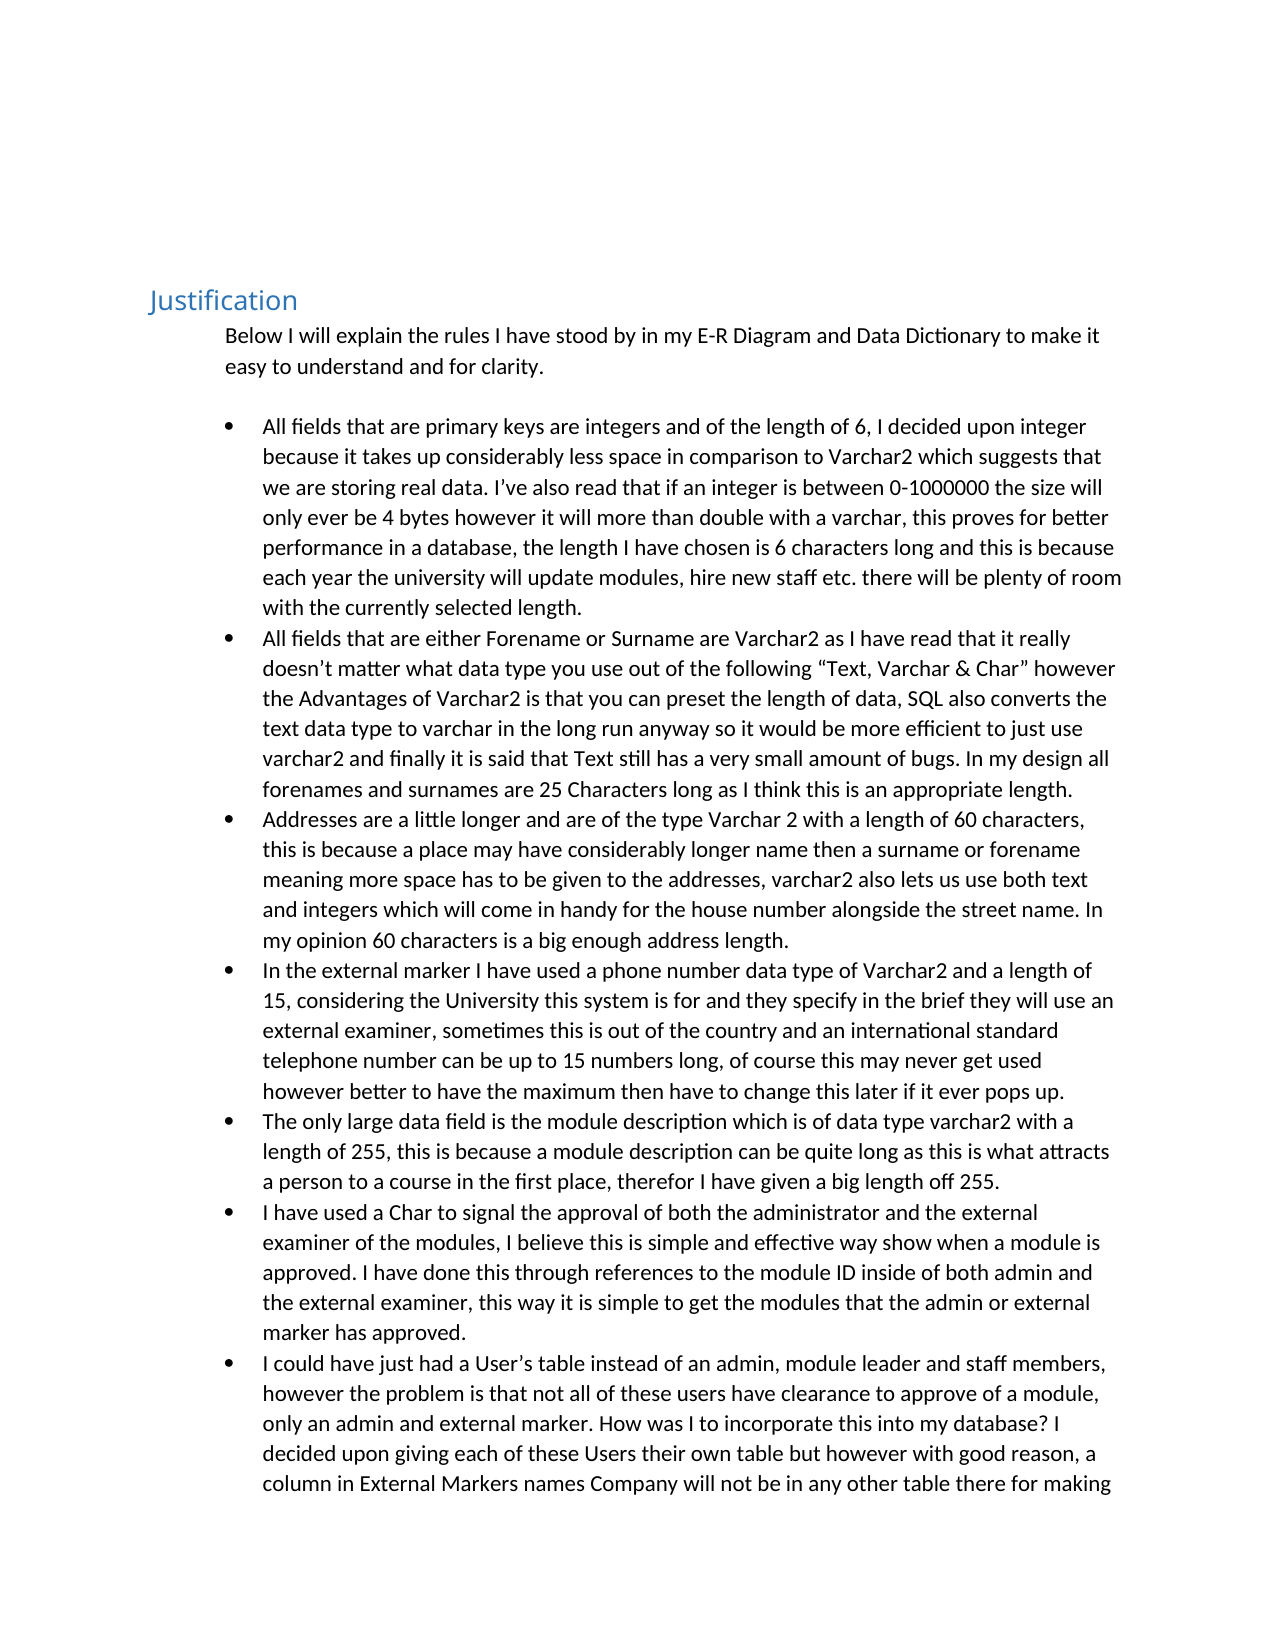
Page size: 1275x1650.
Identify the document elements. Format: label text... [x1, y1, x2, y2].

list All fields that are either Forename or Surname are Varchar2 as I have read that it really doesn’t matter what data type you use out of the following “Text, Varchar & Char” however the Advantages of Varchar2 is that you can preset the length of data, SQL also converts the text data type to varchar in the long run anyway so it would be more efficient to just use varchar2 and finally it is said that Text still has a very small amount of bugs. In my design all forenames and surnames are 25 Characters long as I think this is an appropriate length. [225, 624, 1125, 803]
subtitle Justification [150, 282, 1125, 319]
list In the external marker I have used a phone number data type of Varchar2 and a length of 15, considering the University this system is for and they specify in the brief they will use an external examiner, sometimes this is out of the country and an international standard telephone number can be up to 15 numbers long, of course this may never get used however better to have the maximum then have to change this later if it ever pops up. [225, 956, 1125, 1105]
list The only large data field is the module description which is of data type varchar2 with a length of 255, this is because a module description can be quite long as this is what attracts a person to a course in the first place, therefor I have given a big length off 255. [225, 1107, 1125, 1196]
list I have used a Char to signal the approval of both the administrator and the external examiner of the modules, I believe this is simple and effective way show when a module is approved. I have done this through references to the module ID inside of both admin and the external examiner, this way it is simple to get the modules that the admin or external marker has approved. [225, 1198, 1125, 1347]
list All fields that are primary keys are integers and of the length of 6, I decided upon integer because it takes up considerably less space in comparison to Varchar2 which suggests that we are storing real data. I’ve also read that if an integer is between 0-1000000 the size will only ever be 4 bytes however it will more than double with a varchar, this proves for better performance in a database, the length I have chosen is 6 characters long and this is because each year the university will update modules, hire new staff etc. there will be plenty of room with the currently selected length. [225, 412, 1125, 622]
list Addresses are a little longer and are of the type Varchar 2 with a length of 60 characters, this is because a place may have considerably longer name then a surname or forename meaning more space has to be given to the addresses, varchar2 also lets us use both text and integers which will come in handy for the house number alongside the street name. In my opinion 60 characters is a big enough address length. [225, 805, 1125, 954]
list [225, 1349, 1125, 1498]
list Below I will explain the rules I have stood by in my E-R Diagram and Data Dictionary to make it easy to understand and for clarity. [225, 322, 1125, 380]
